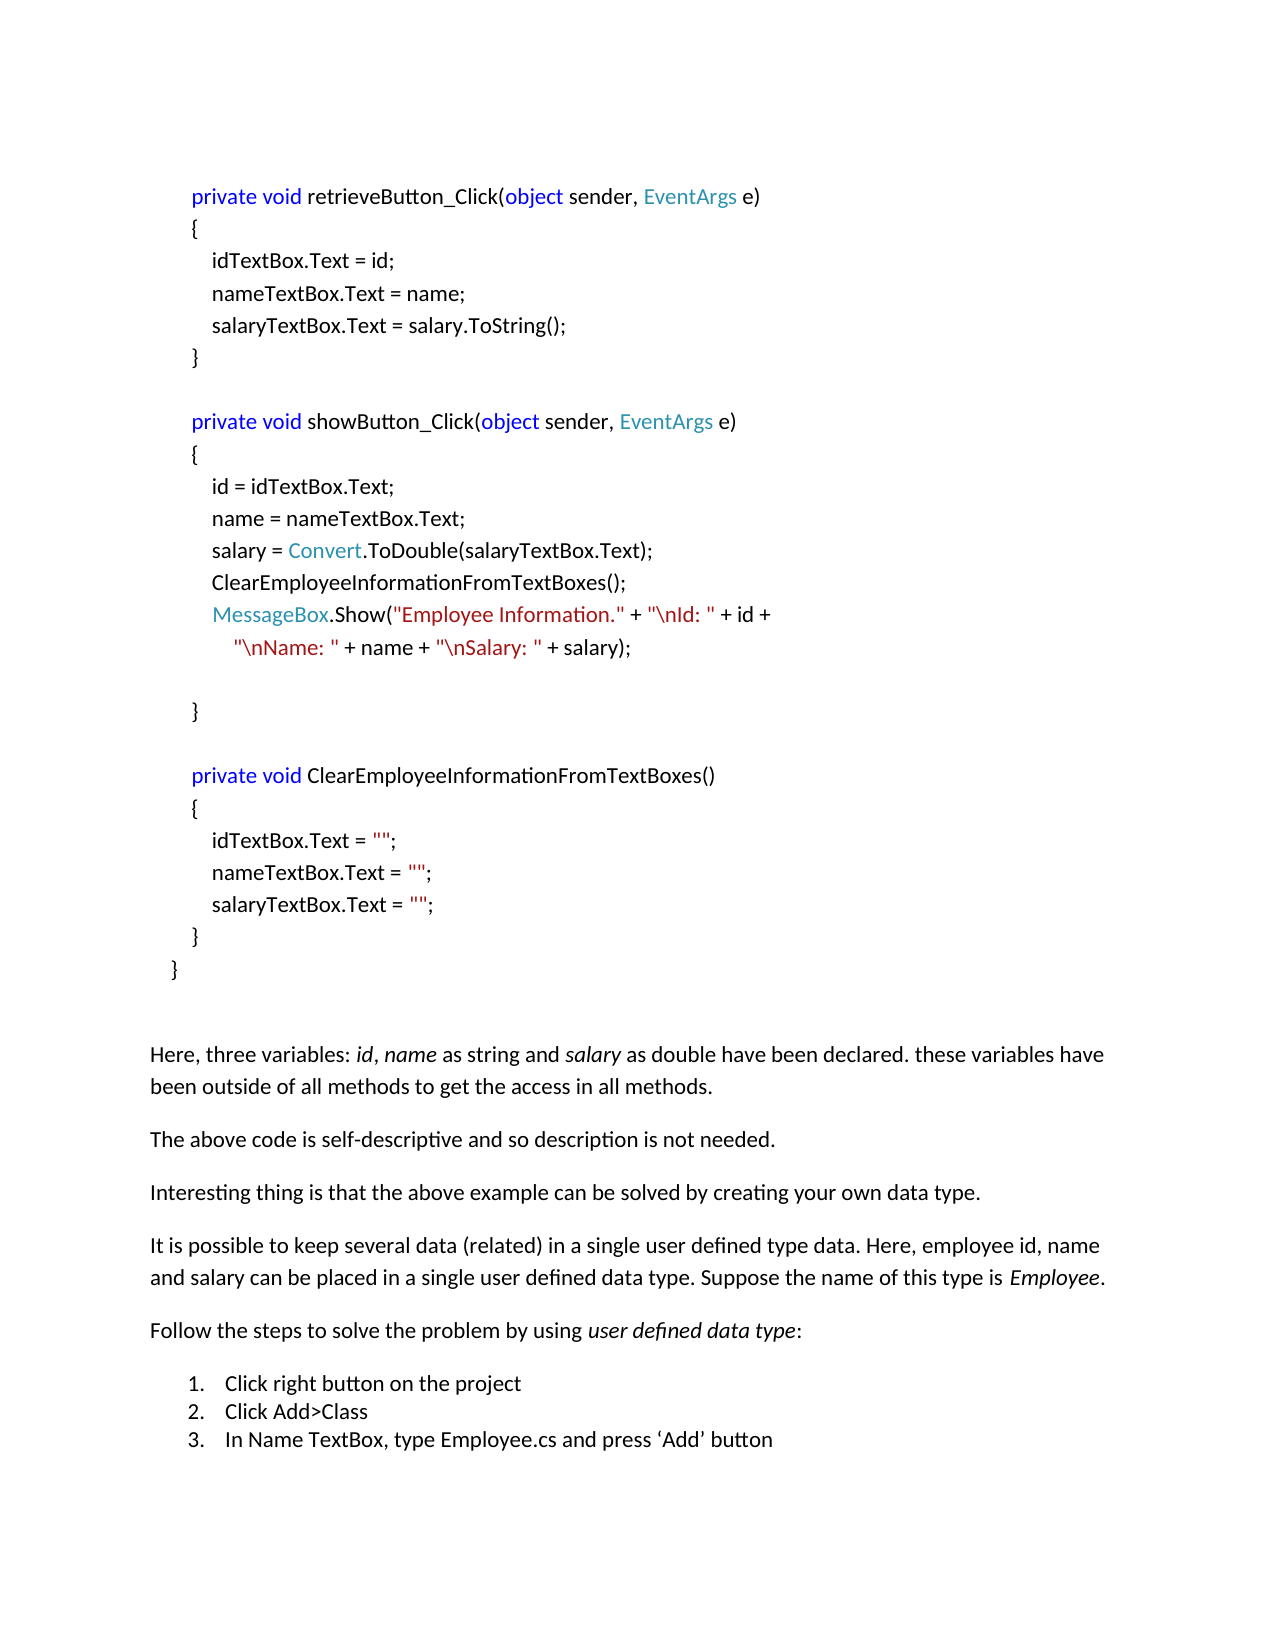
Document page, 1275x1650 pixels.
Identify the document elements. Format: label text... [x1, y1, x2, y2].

text { [150, 214, 1125, 242]
text id = idTextBox.Text; [150, 472, 1125, 500]
text private void ClearEmployeeInformationFromTextBoxes() [150, 762, 1125, 789]
text { [150, 440, 1125, 468]
text name = nameTextBox.Text; [150, 504, 1125, 532]
text Interesting thing is that the above example can be solved by creating your own data type. [150, 1178, 1125, 1206]
text salary = Convert.ToDouble(salaryTextBox.Text); [150, 536, 1125, 564]
list Click right button on the project [187, 1369, 1125, 1397]
text salaryTextBox.Text = ""; [150, 890, 1125, 918]
text salaryTextBox.Text = salary.ToString(); [150, 311, 1125, 339]
text The above code is self-descriptive and so description is not needed. [150, 1125, 1125, 1153]
text private void retrieveButton_Click(object sender, EventArgs e) [150, 182, 1125, 210]
text nameTextBox.Text = name; [150, 279, 1125, 307]
text "\nName: " + name + "\nSalary: " + salary); [150, 633, 1125, 661]
list Click Add>Class [187, 1397, 1125, 1425]
text } [150, 343, 1125, 371]
text } [150, 922, 1125, 951]
text Follow the steps to solve the problem by using user defined data type: [150, 1316, 1125, 1344]
text private void showButton_Click(object sender, EventArgs e) [150, 407, 1125, 436]
list In Name TextBox, type Employee.cs and press ‘Add’ button [187, 1425, 1125, 1453]
text } [150, 697, 1125, 725]
text Here, three variables: id, name as string and salary as double have been declared. these variables have been outside of all methods to get the access in all methods. [150, 1040, 1125, 1100]
text ClearEmployeeInformationFromTextBoxes(); [150, 568, 1125, 596]
text nameTextBox.Text = ""; [150, 858, 1125, 886]
text idTextBox.Text = ""; [150, 826, 1125, 854]
text } [150, 955, 1125, 983]
text MessageBox.Show("Employee Information." + "\nId: " + id + [150, 601, 1125, 629]
text It is possible to keep several data (related) in a single user defined type data. Here, employee id, name and salary can be placed in a single user defined data type. Suppose the name of this type is Employee. [150, 1231, 1125, 1291]
text idTextBox.Text = id; [150, 247, 1125, 274]
text { [150, 794, 1125, 822]
